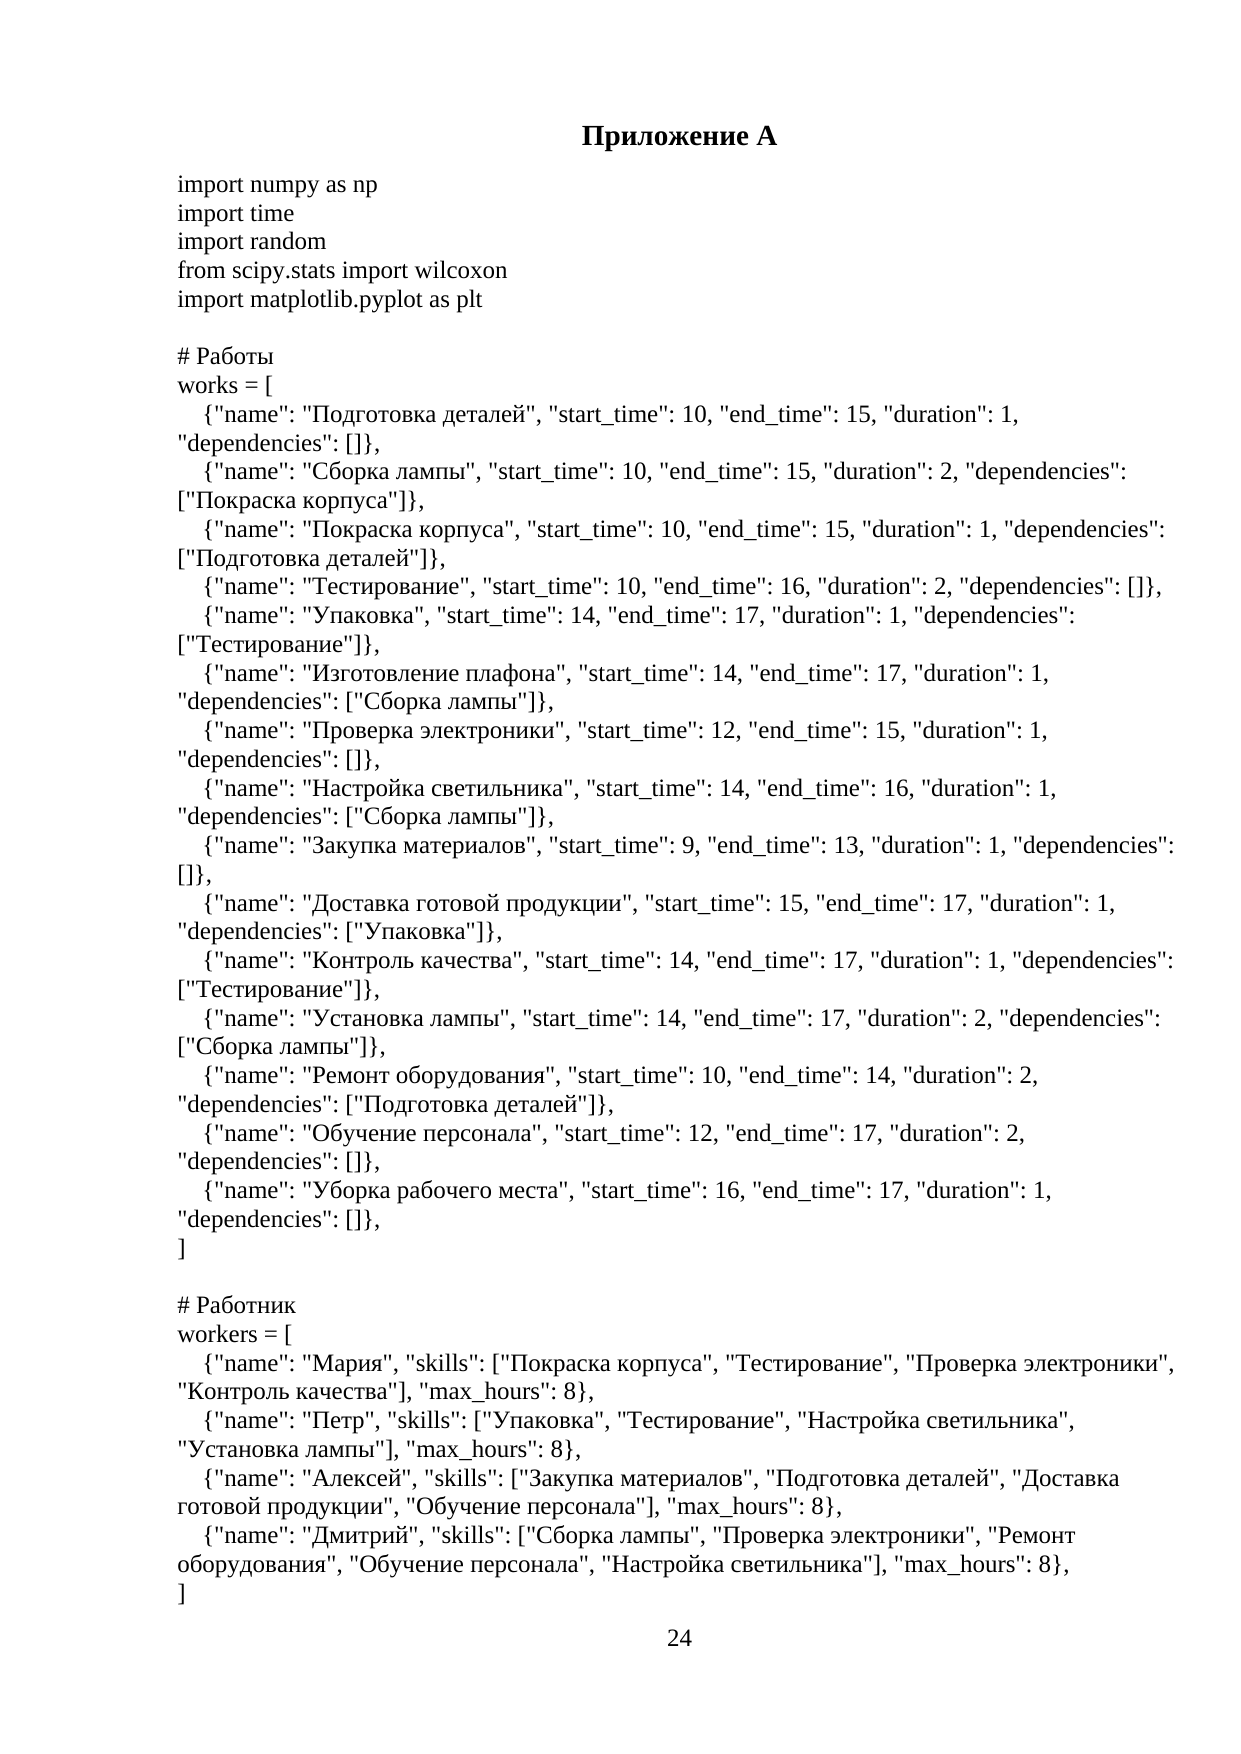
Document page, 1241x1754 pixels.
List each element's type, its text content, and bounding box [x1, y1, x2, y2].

subtitle Приложение А [177, 118, 1182, 152]
text {"name": "Сборка лампы", "start_time": 10, "end_time": 15, "duration": 2, "dependencies": ["Покраска корпуса"]}, [177, 456, 1182, 514]
text import time [177, 198, 1182, 226]
text {"name": "Алексей", "skills": ["Закупка материалов", "Подготовка деталей", "Доставка готовой продукции", "Обучение персонала"], "max_hours": 8}, [177, 1463, 1182, 1520]
text {"name": "Подготовка деталей", "start_time": 10, "end_time": 15, "duration": 1, "dependencies": []}, [177, 399, 1182, 456]
text # Работы [177, 341, 1182, 370]
text {"name": "Контроль качества", "start_time": 14, "end_time": 17, "duration": 1, "dependencies": ["Тестирование"]}, [177, 945, 1182, 1003]
text {"name": "Обучение персонала", "start_time": 12, "end_time": 17, "duration": 2, "dependencies": []}, [177, 1118, 1182, 1175]
text {"name": "Мария", "skills": ["Покраска корпуса", "Тестирование", "Проверка электроники", "Контроль качества"], "max_hours": 8}, [177, 1348, 1182, 1405]
text {"name": "Доставка готовой продукции", "start_time": 15, "end_time": 17, "duration": 1, "dependencies": ["Упаковка"]}, [177, 888, 1182, 945]
text ] [177, 1233, 1182, 1261]
text {"name": "Настройка светильника", "start_time": 14, "end_time": 16, "duration": 1, "dependencies": ["Сборка лампы"]}, [177, 773, 1182, 830]
text ] [177, 1578, 1182, 1606]
text {"name": "Закупка материалов", "start_time": 9, "end_time": 13, "duration": 1, "dependencies": []}, [177, 830, 1182, 888]
text {"name": "Дмитрий", "skills": ["Сборка лампы", "Проверка электроники", "Ремонт оборудования", "Обучение персонала", "Настройка светильника"], "max_hours": 8}, [177, 1520, 1182, 1578]
text {"name": "Уборка рабочего места", "start_time": 16, "end_time": 17, "duration": 1, "dependencies": []}, [177, 1175, 1182, 1233]
text {"name": "Проверка электроники", "start_time": 12, "end_time": 15, "duration": 1, "dependencies": []}, [177, 715, 1182, 773]
text {"name": "Изготовление плафона", "start_time": 14, "end_time": 17, "duration": 1, "dependencies": ["Сборка лампы"]}, [177, 658, 1182, 715]
text workers = [ [177, 1319, 1182, 1348]
text works = [ [177, 370, 1182, 399]
text from scipy.stats import wilcoxon [177, 255, 1182, 284]
text {"name": "Петр", "skills": ["Упаковка", "Тестирование", "Настройка светильника", "Установка лампы"], "max_hours": 8}, [177, 1405, 1182, 1463]
text # Работник [177, 1290, 1182, 1319]
text {"name": "Установка лампы", "start_time": 14, "end_time": 17, "duration": 2, "dependencies": ["Сборка лампы"]}, [177, 1003, 1182, 1060]
text {"name": "Ремонт оборудования", "start_time": 10, "end_time": 14, "duration": 2, "dependencies": ["Подготовка деталей"]}, [177, 1060, 1182, 1118]
text {"name": "Покраска корпуса", "start_time": 10, "end_time": 15, "duration": 1, "dependencies": ["Подготовка деталей"]}, [177, 514, 1182, 571]
text import random [177, 226, 1182, 255]
text {"name": "Упаковка", "start_time": 14, "end_time": 17, "duration": 1, "dependencies": ["Тестирование"]}, [177, 600, 1182, 658]
text import numpy as np [177, 169, 1182, 198]
text {"name": "Тестирование", "start_time": 10, "end_time": 16, "duration": 2, "dependencies": []}, [177, 571, 1182, 600]
text import matplotlib.pyplot as plt [177, 284, 1182, 313]
